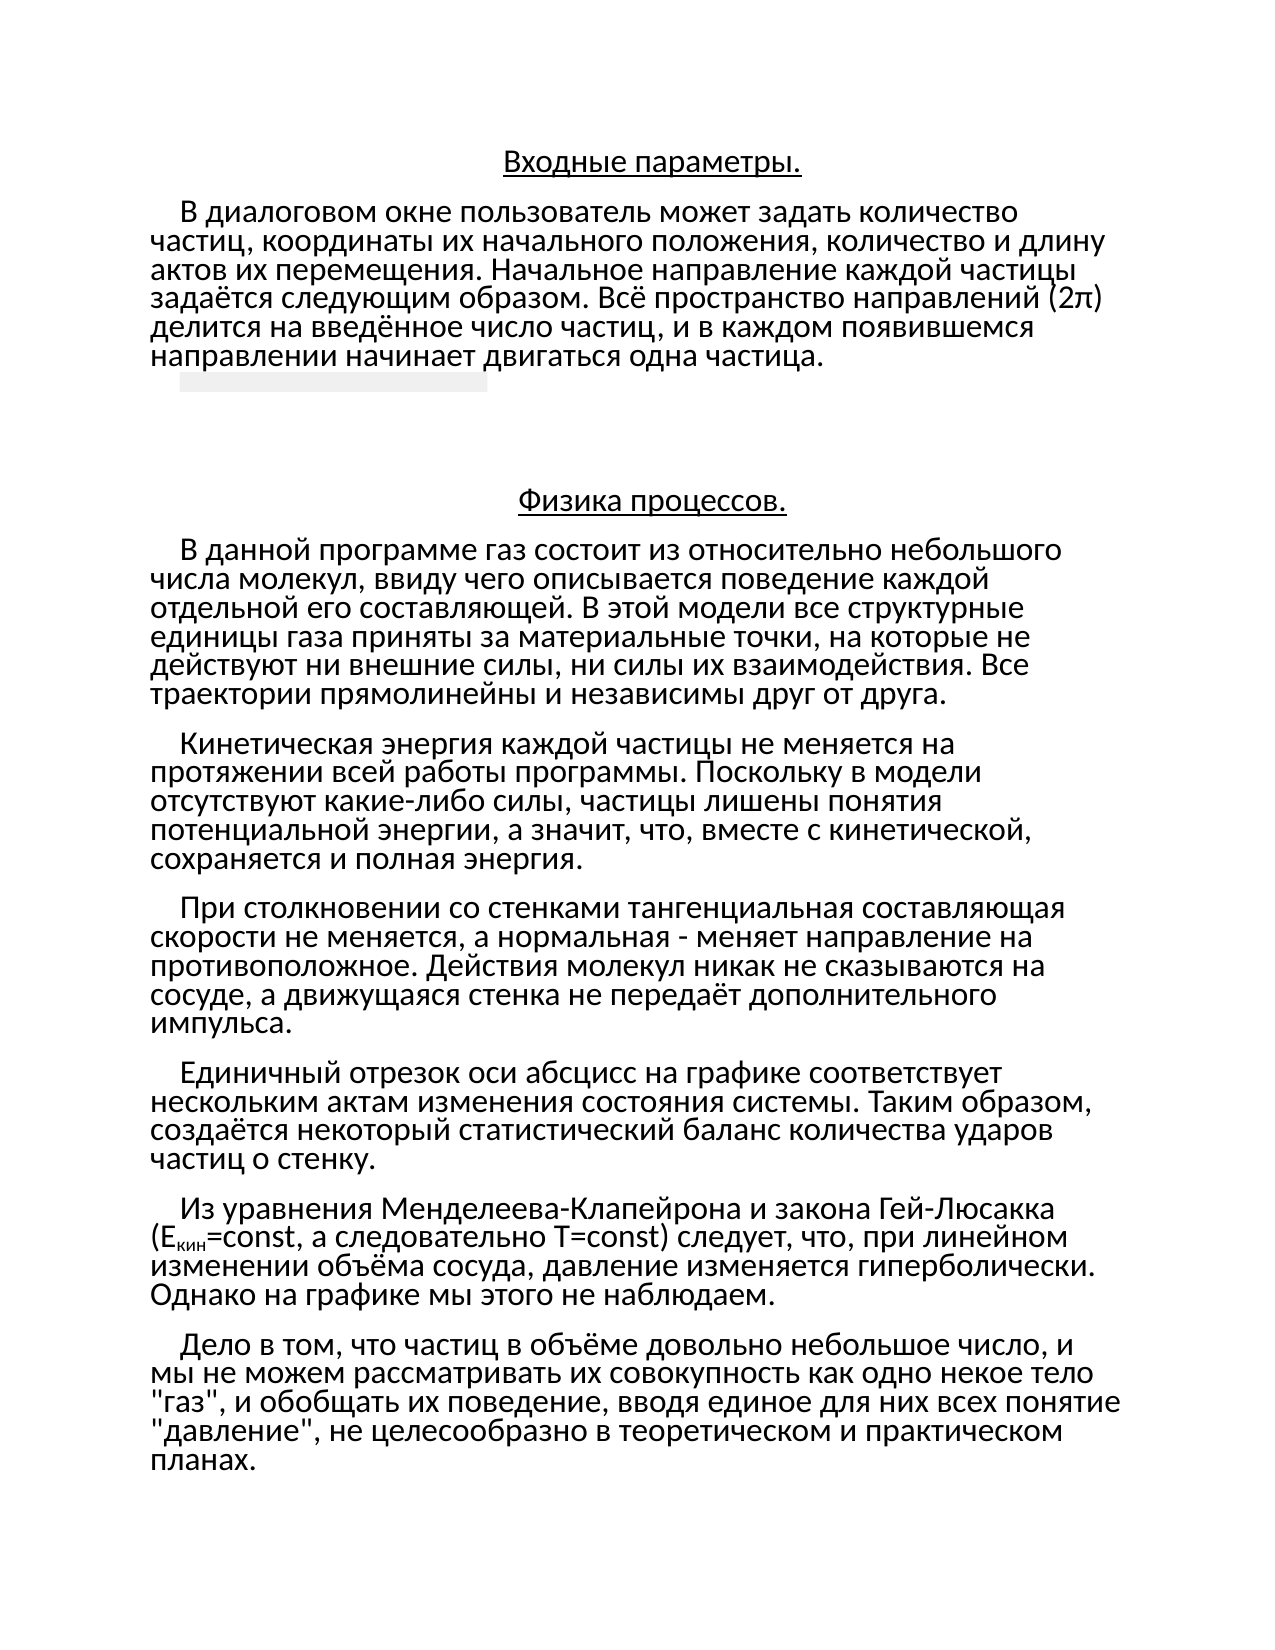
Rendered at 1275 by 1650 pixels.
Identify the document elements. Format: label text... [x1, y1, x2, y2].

text Дело в том, что частиц в объёме довольно небольшое число, и мы не можем рассматривать их совокупность как одно некое тело "газ", и обобщать их поведение, вводя единое для них всех понятие "давление", не целесообразно в теоретическом и практическом планах. [150, 1332, 1125, 1476]
text В данной программе газ состоит из относительно небольшого числа молекул, ввиду чего описывается поведение каждой отдельной его составляющей. В этой модели все структурные единицы газа приняты за материальные точки, на которые не действуют ни внешние силы, ни силы их взаимодействия. Все траектории прямолинейны и независимы друг от друга. [150, 538, 1125, 710]
text Входные параметры. [150, 150, 1125, 179]
text В диалоговом окне пользователь может задать количество частиц, координаты их начального положения, количество и длину актов их перемещения. Начальное направление каждой частицы задаётся следующим образом. Всё пространство направлений (2π) делится на введённое число частиц, и в каждом появившемся направлении начинает двигаться одна частица. [150, 199, 1125, 372]
text Кинетическая энергия каждой частицы не меняется на протяжении всей работы программы. Поскольку в модели отсутствуют какие-либо силы, частицы лишены понятия потенциальной энергии, а значит, что, вместе с кинетической, сохраняется и полная энергия. [150, 731, 1125, 875]
text Физика процессов. [150, 488, 1125, 517]
text При столкновении со стенками тангенциальная составляющая скорости не меняется, а нормальная - меняет направление на противоположное. Действия молекул никак не сказываются на сосуде, а движущаяся стенка не передаёт дополнительного импульса. [150, 896, 1125, 1039]
text Единичный отрезок оси абсцисс на графике соответствует нескольким актам изменения состояния системы. Таким образом, создаётся некоторый статистический баланс количества ударов частиц о стенку. [150, 1060, 1125, 1175]
text Из уравнения Менделеева-Клапейрона и закона Гей-Люсакка (Екин=const, а следовательно T=const) следует, что, при линейном изменении объёма сосуда, давление изменяется гиперболически. Однако на графике мы этого не наблюдаем. [150, 1196, 1125, 1311]
